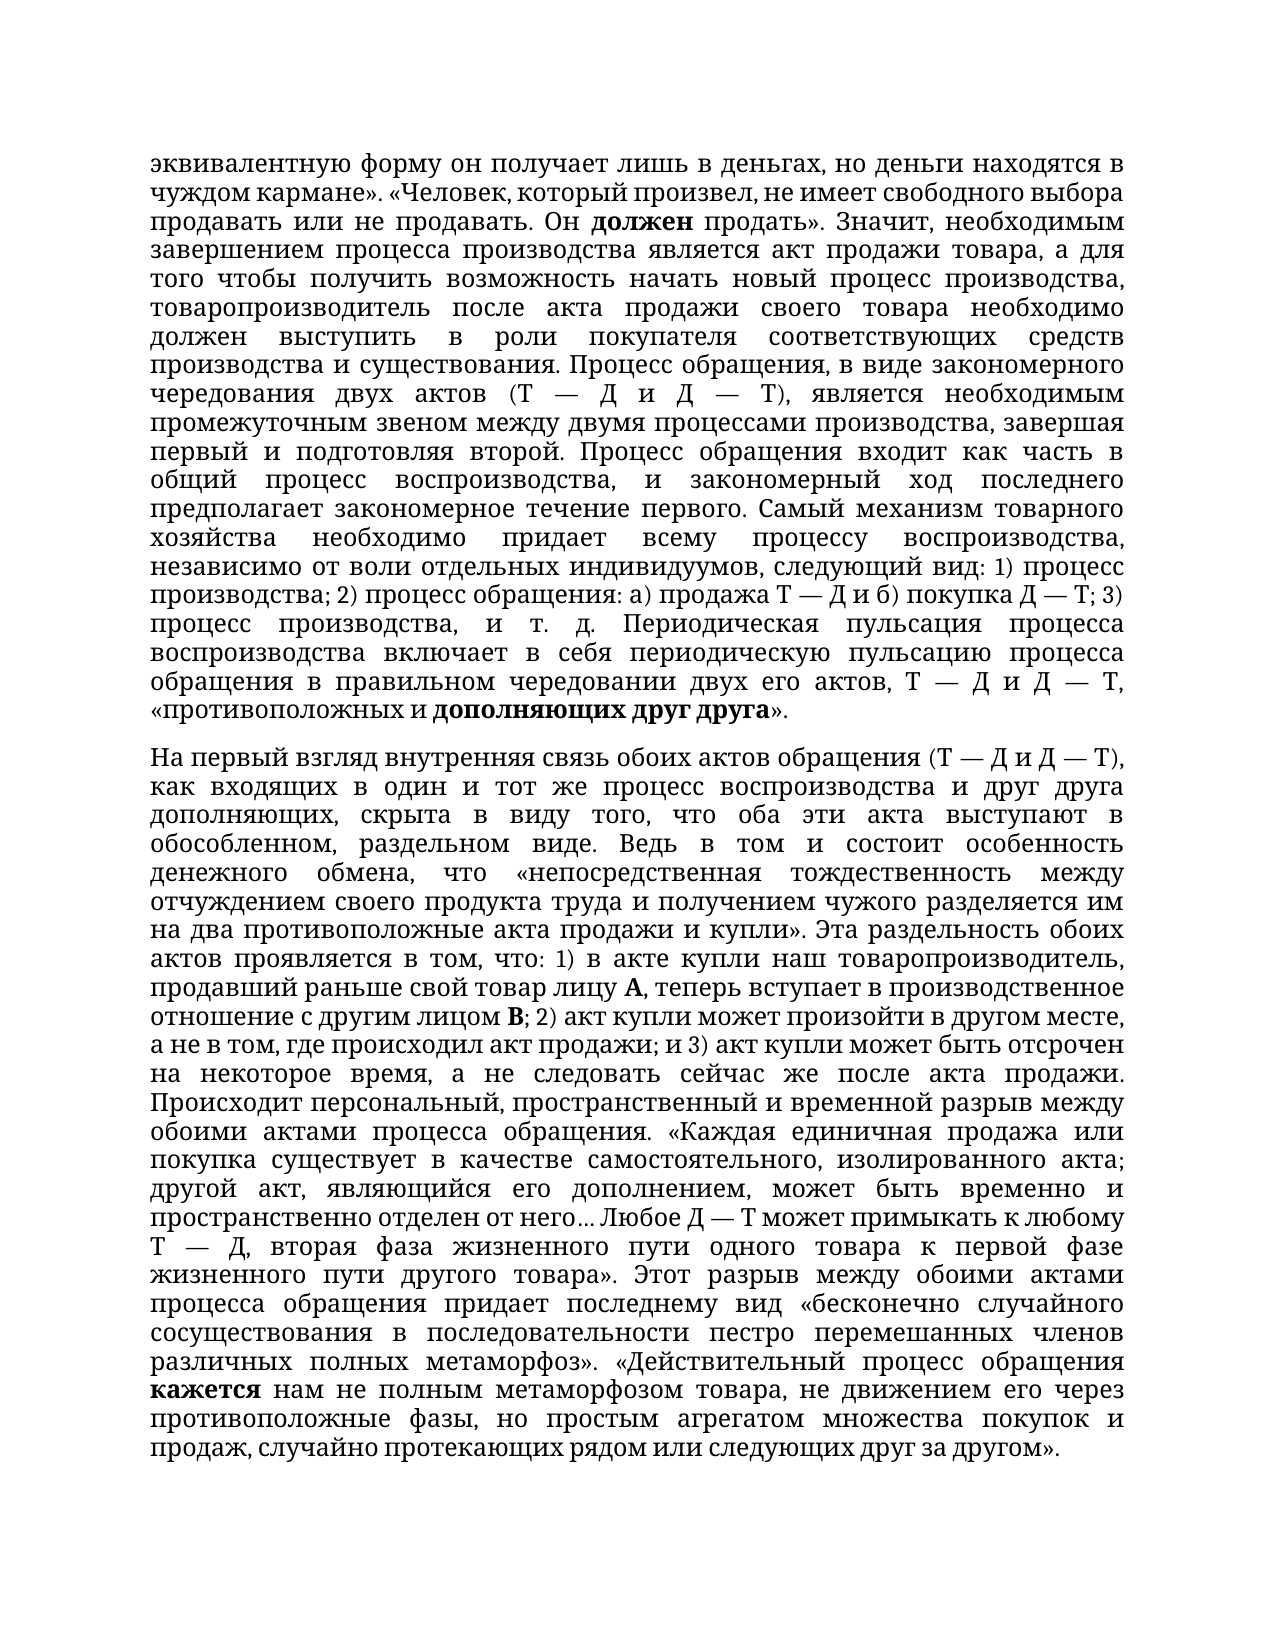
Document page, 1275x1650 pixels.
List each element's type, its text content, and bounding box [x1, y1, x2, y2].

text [150, 150, 1125, 725]
text На первый взгляд внутренняя связь обоих актов обращения (Т — Д и Д — Т), как входящих в один и тот же процесс воспроизводства и друг друга дополняющих, скрыта в виду того, что оба эти акта выступают в обособленном, раздельном виде. Ведь в том и состоит особенность денежного обмена, что «непосредственная тождественность между отчуждением своего продукта труда и получением чужого разделяется им на два противоположные акта продажи и купли». Эта раздельность обоих актов проявляется в том, что: 1) в акте купли наш товаропроизводитель, продавший раньше свой товар лицу А, теперь вступает в производственное отношение с другим лицом В; 2) акт купли может произойти в другом месте, а не в том, где происходил акт продажи; и 3) акт купли может быть отсрочен на некоторое время, а не следовать сейчас же после акта продажи. Происходит персональный, пространственный и временной разрыв между обоими актами процесса обращения. «Каждая единичная продажа или покупка существует в качестве самостоятельного, изолированного акта; другой акт, являющийся его дополнением, может быть временно и пространственно отделен от него… Любое Д — Т может примыкать к любому Т — Д, вторая фаза жизненного пути одного товара к первой фазе жизненного пути другого товара». Этот разрыв между обоими актами процесса обращения придает последнему вид «бесконечно случайного сосуществования в последовательности пестро перемешанных членов различных полных метаморфоз». «Действительный процесс обращения кажется нам не полным метаморфозом товара, не движением его через противоположные фазы, но простым агрегатом множества покупок и продаж, случайно протекающих рядом или следующих друг за другом». [150, 744, 1125, 1462]
